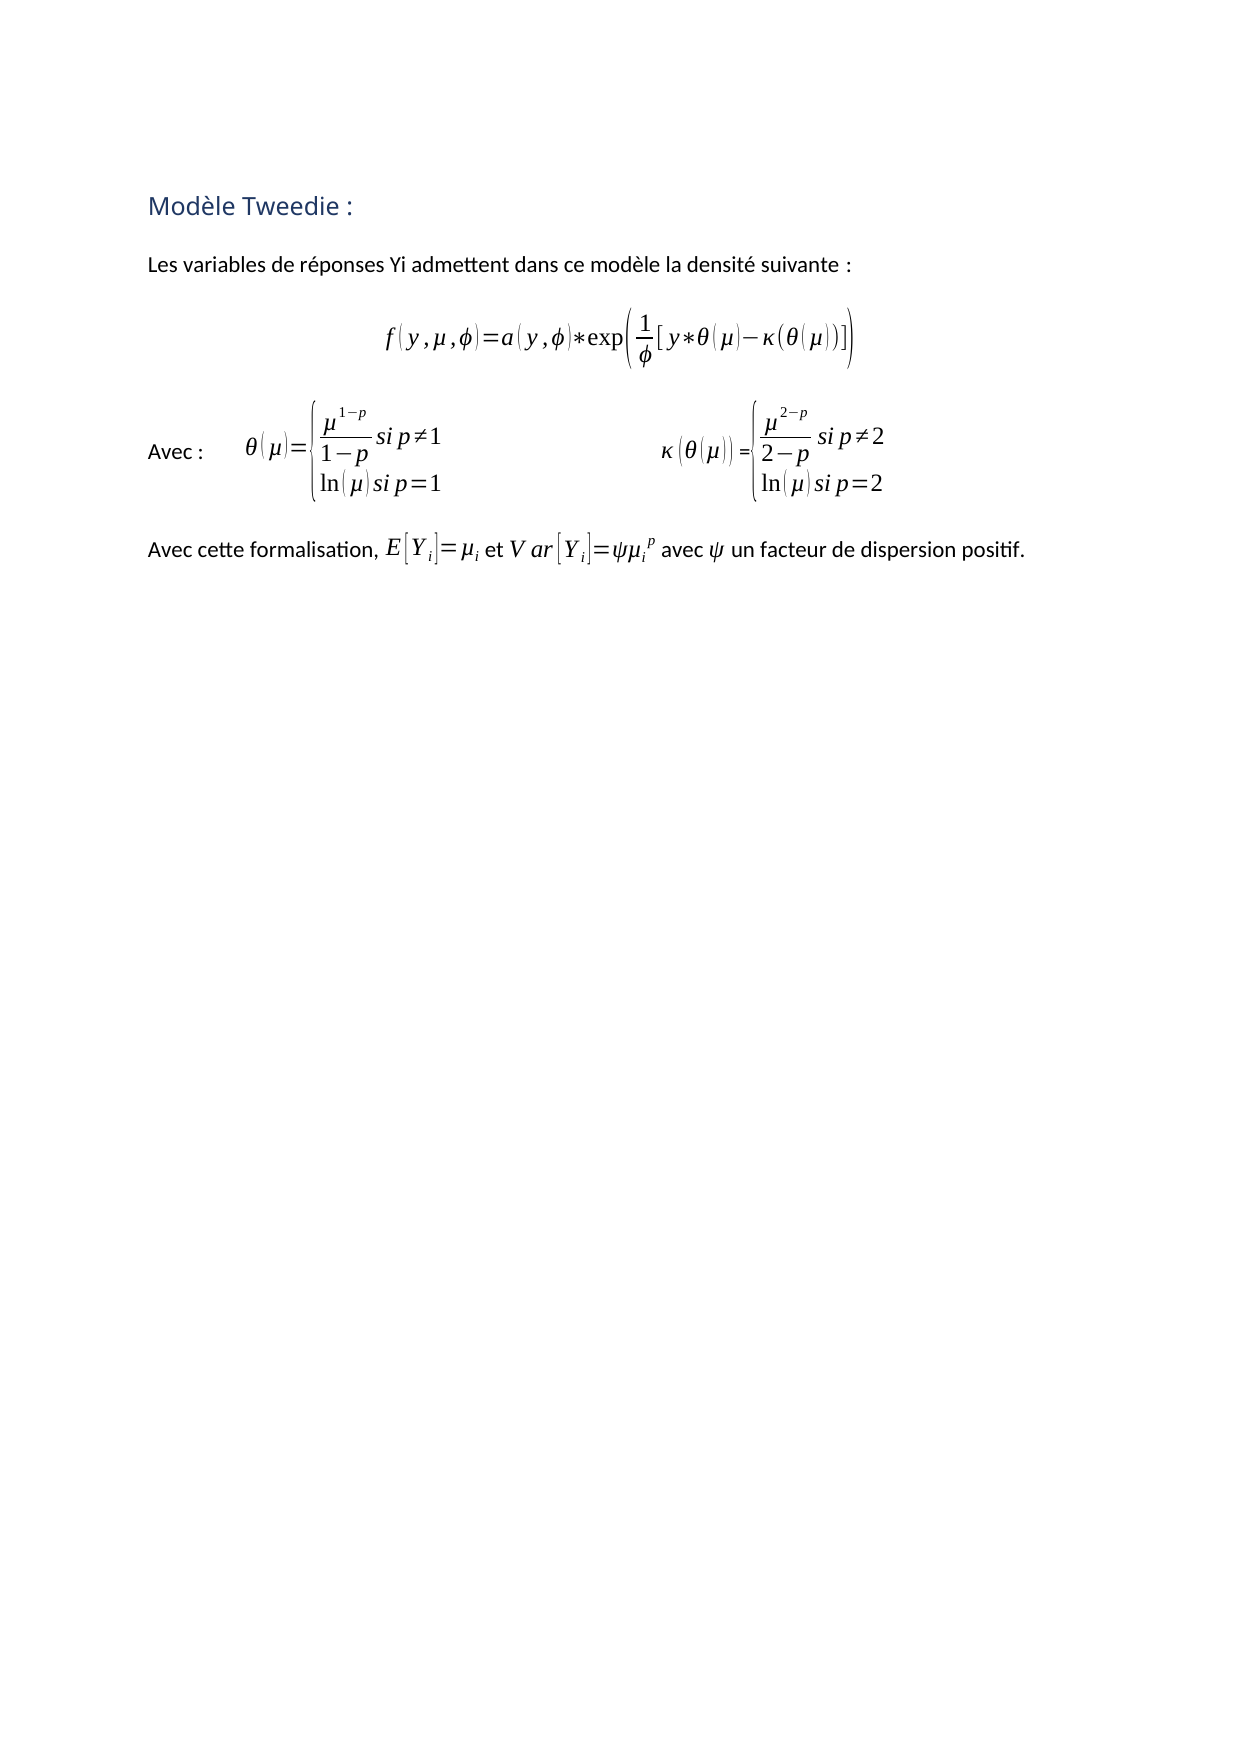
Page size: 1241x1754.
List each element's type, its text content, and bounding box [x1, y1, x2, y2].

subtitle Modèle Tweedie : [148, 188, 1093, 222]
text Avec : = [148, 399, 1093, 503]
text Avec cette formalisation, et avec un facteur de dispersion positif. [148, 531, 1093, 567]
text Les variables de réponses Yi admettent dans ce modèle la densité suivante : [148, 250, 1093, 278]
